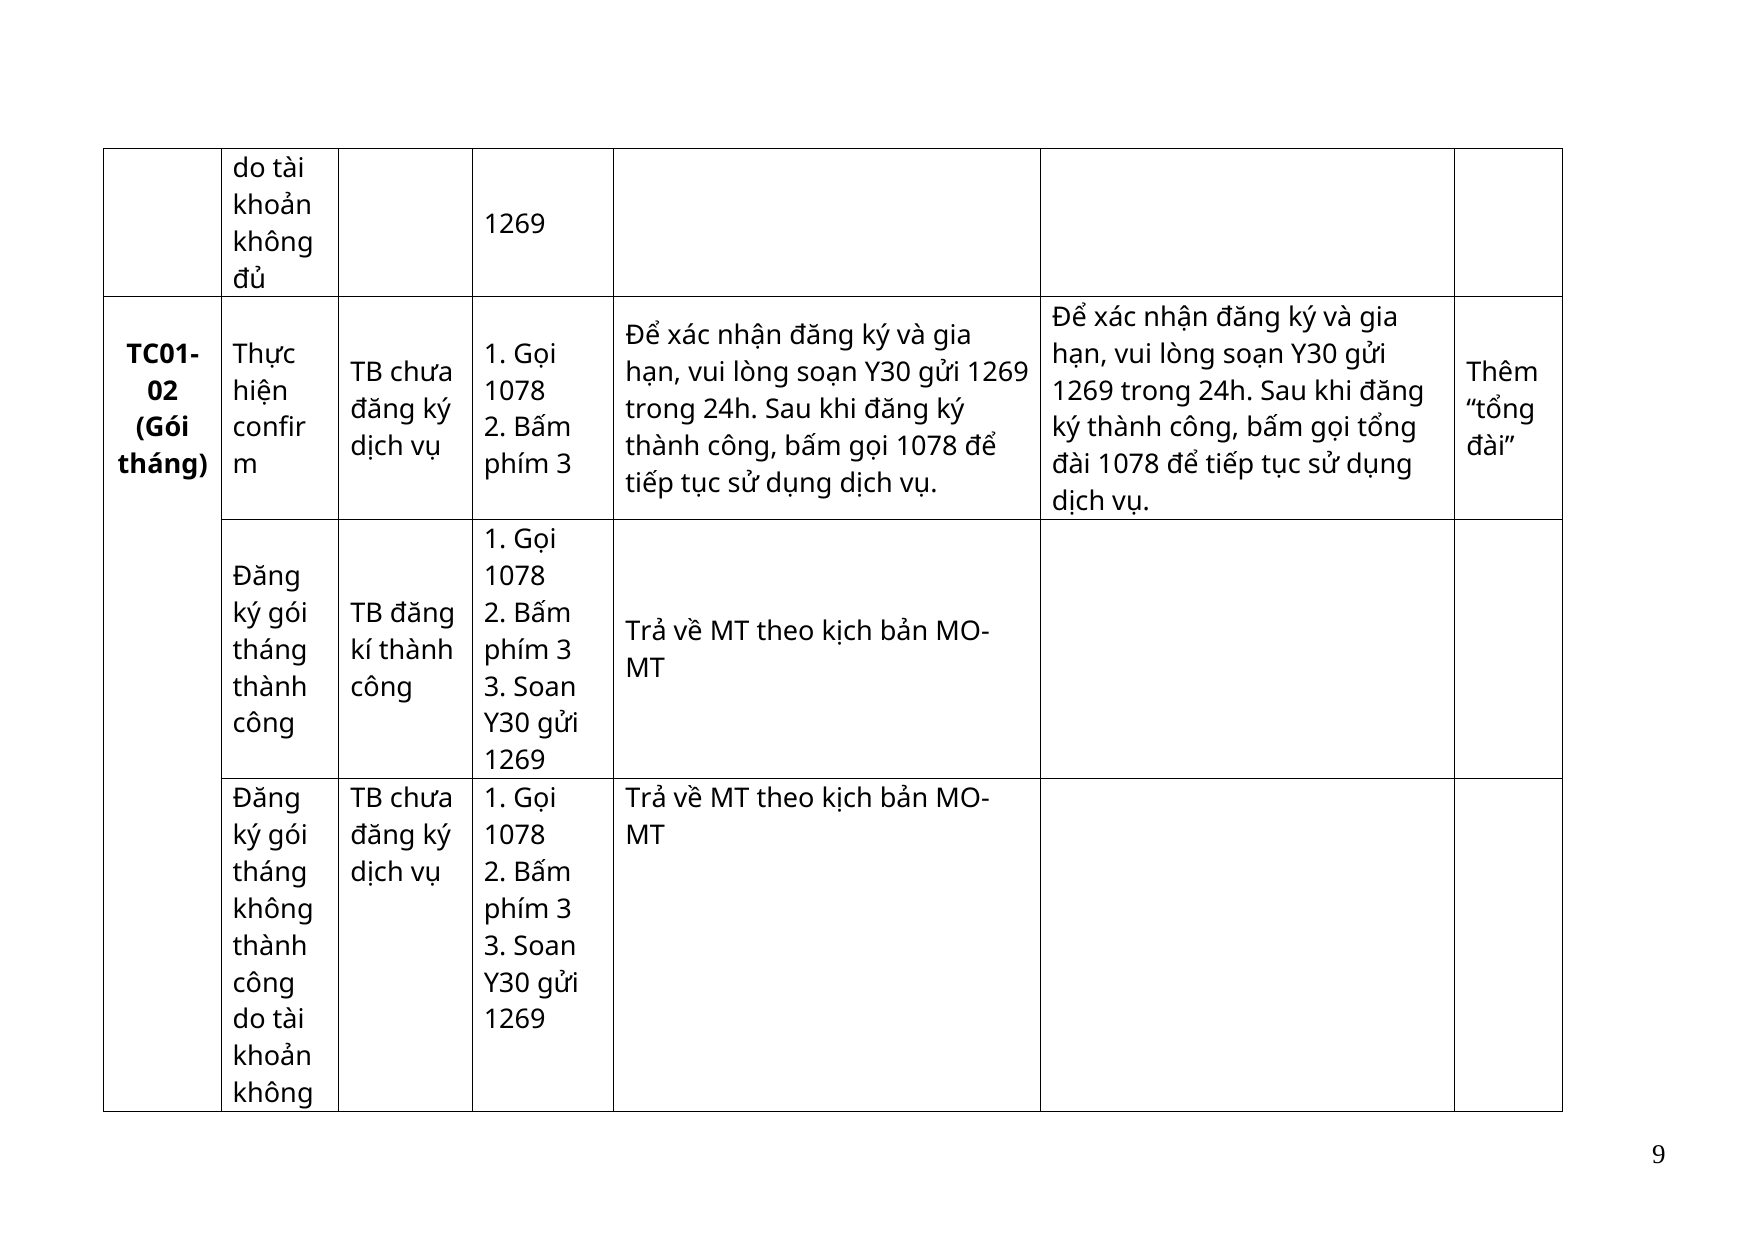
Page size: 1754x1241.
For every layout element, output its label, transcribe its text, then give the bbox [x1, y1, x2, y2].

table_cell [222, 779, 338, 1111]
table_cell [614, 149, 1040, 296]
table_cell [1455, 149, 1562, 296]
table_cell Đăng ký gói tháng thành công [222, 520, 338, 778]
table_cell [473, 779, 613, 1111]
table_cell Để xác nhận đăng ký và gia hạn, vui lòng soạn Y30 gửi 1269 trong 24h. Sau khi đăng ký thành công, bấm gọi tổng đài 1078 để tiếp tục sử dụng dịch vụ. [1041, 297, 1454, 518]
table_cell Thêm “tổng đài” [1455, 297, 1562, 518]
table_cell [339, 779, 472, 1111]
table_cell Thực hiện confirm [222, 297, 338, 518]
table_cell [1041, 779, 1454, 1111]
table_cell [473, 149, 613, 296]
table_cell 1. Gọi 1078 2. Bấm phím 3 [473, 297, 613, 518]
table_cell [1041, 520, 1454, 778]
table_cell [1455, 520, 1562, 778]
table_cell TC01-02 (Gói tháng) [104, 297, 221, 1111]
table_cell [614, 779, 1040, 1111]
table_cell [339, 149, 472, 296]
table_cell TB đăng kí thành công [339, 520, 472, 778]
table_cell Để xác nhận đăng ký và gia hạn, vui lòng soạn Y30 gửi 1269 trong 24h. Sau khi đăng ký thành công, bấm gọi 1078 để tiếp tục sử dụng dịch vụ. [614, 297, 1040, 518]
table_cell 1. Gọi 1078 2. Bấm phím 3 3. Soan Y30 gửi 1269 [473, 520, 613, 778]
table_cell Trả về MT theo kịch bản MO-MT [614, 520, 1040, 778]
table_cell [222, 149, 338, 296]
table_cell [1041, 149, 1454, 296]
table_cell TB chưa đăng ký dịch vụ [339, 297, 472, 518]
table_cell [1455, 779, 1562, 1111]
